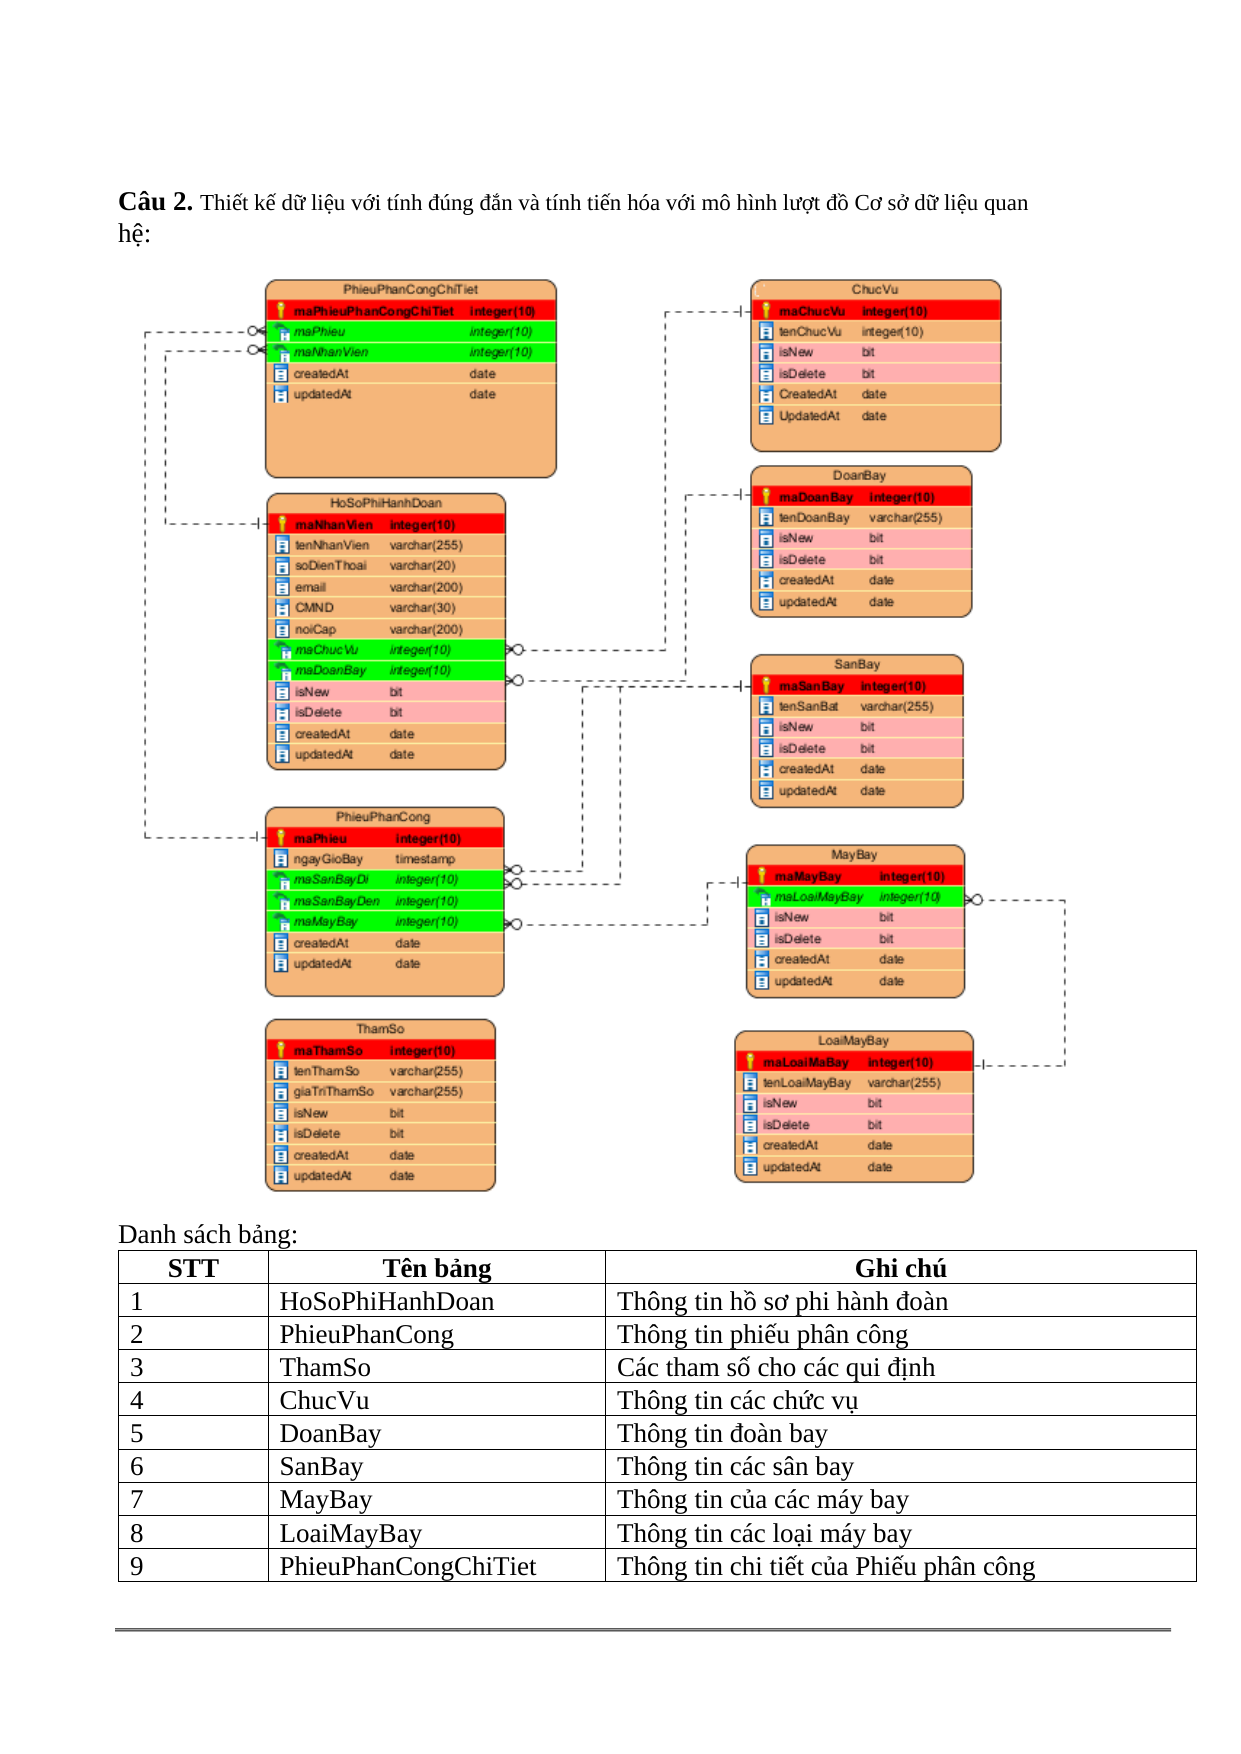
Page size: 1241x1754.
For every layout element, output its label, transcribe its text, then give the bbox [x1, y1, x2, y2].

table_cell Thông tin đoàn bay [606, 1416, 1196, 1448]
table_cell 3 [119, 1350, 268, 1382]
table_cell 2 [119, 1317, 268, 1349]
table_cell Thông tin các chức vụ [606, 1383, 1196, 1415]
table_header STT [119, 1251, 268, 1283]
text Câu 2. Thiết kế dữ liệu với tính đúng đắn và tính tiến hóa với mô hình lượt đồ Cơ sở dữ liệu quan [118, 185, 1203, 216]
table_cell 1 [119, 1284, 268, 1316]
table_cell 9 [119, 1549, 268, 1581]
table_cell LoaiMayBay [269, 1516, 605, 1548]
table_cell PhieuPhanCongChiTiet [269, 1549, 605, 1581]
table_cell MayBay [269, 1483, 605, 1515]
table_cell 8 [119, 1516, 268, 1548]
table_cell 6 [119, 1450, 268, 1482]
text Danh sách bảng: [118, 1218, 1203, 1250]
table_cell ChucVu [269, 1383, 605, 1415]
table_cell PhieuPhanCong [269, 1317, 605, 1349]
table_cell ThamSo [269, 1350, 605, 1382]
table_cell Các tham số cho các qui định [606, 1350, 1196, 1382]
table_header Ghi chú [606, 1251, 1196, 1283]
table_cell Thông tin của các máy bay [606, 1483, 1196, 1515]
table_cell Thông tin phiếu phân công [606, 1317, 1196, 1349]
table_cell 7 [119, 1483, 268, 1515]
table_cell DoanBay [269, 1416, 605, 1448]
table_cell Thông tin các sân bay [606, 1450, 1196, 1482]
picture [117, 249, 1214, 1218]
table_cell HoSoPhiHanhDoan [269, 1284, 605, 1316]
text hệ: [118, 217, 1203, 248]
table_cell 4 [119, 1383, 268, 1415]
table_cell Thông tin chi tiết của Phiếu phân công [606, 1549, 1196, 1581]
table_header Tên bảng [269, 1251, 605, 1283]
table_cell Thông tin hồ sơ phi hành đoàn [606, 1284, 1196, 1316]
table_cell 5 [119, 1416, 268, 1448]
table_cell Thông tin các loại máy bay [606, 1516, 1196, 1548]
table_cell SanBay [269, 1450, 605, 1482]
